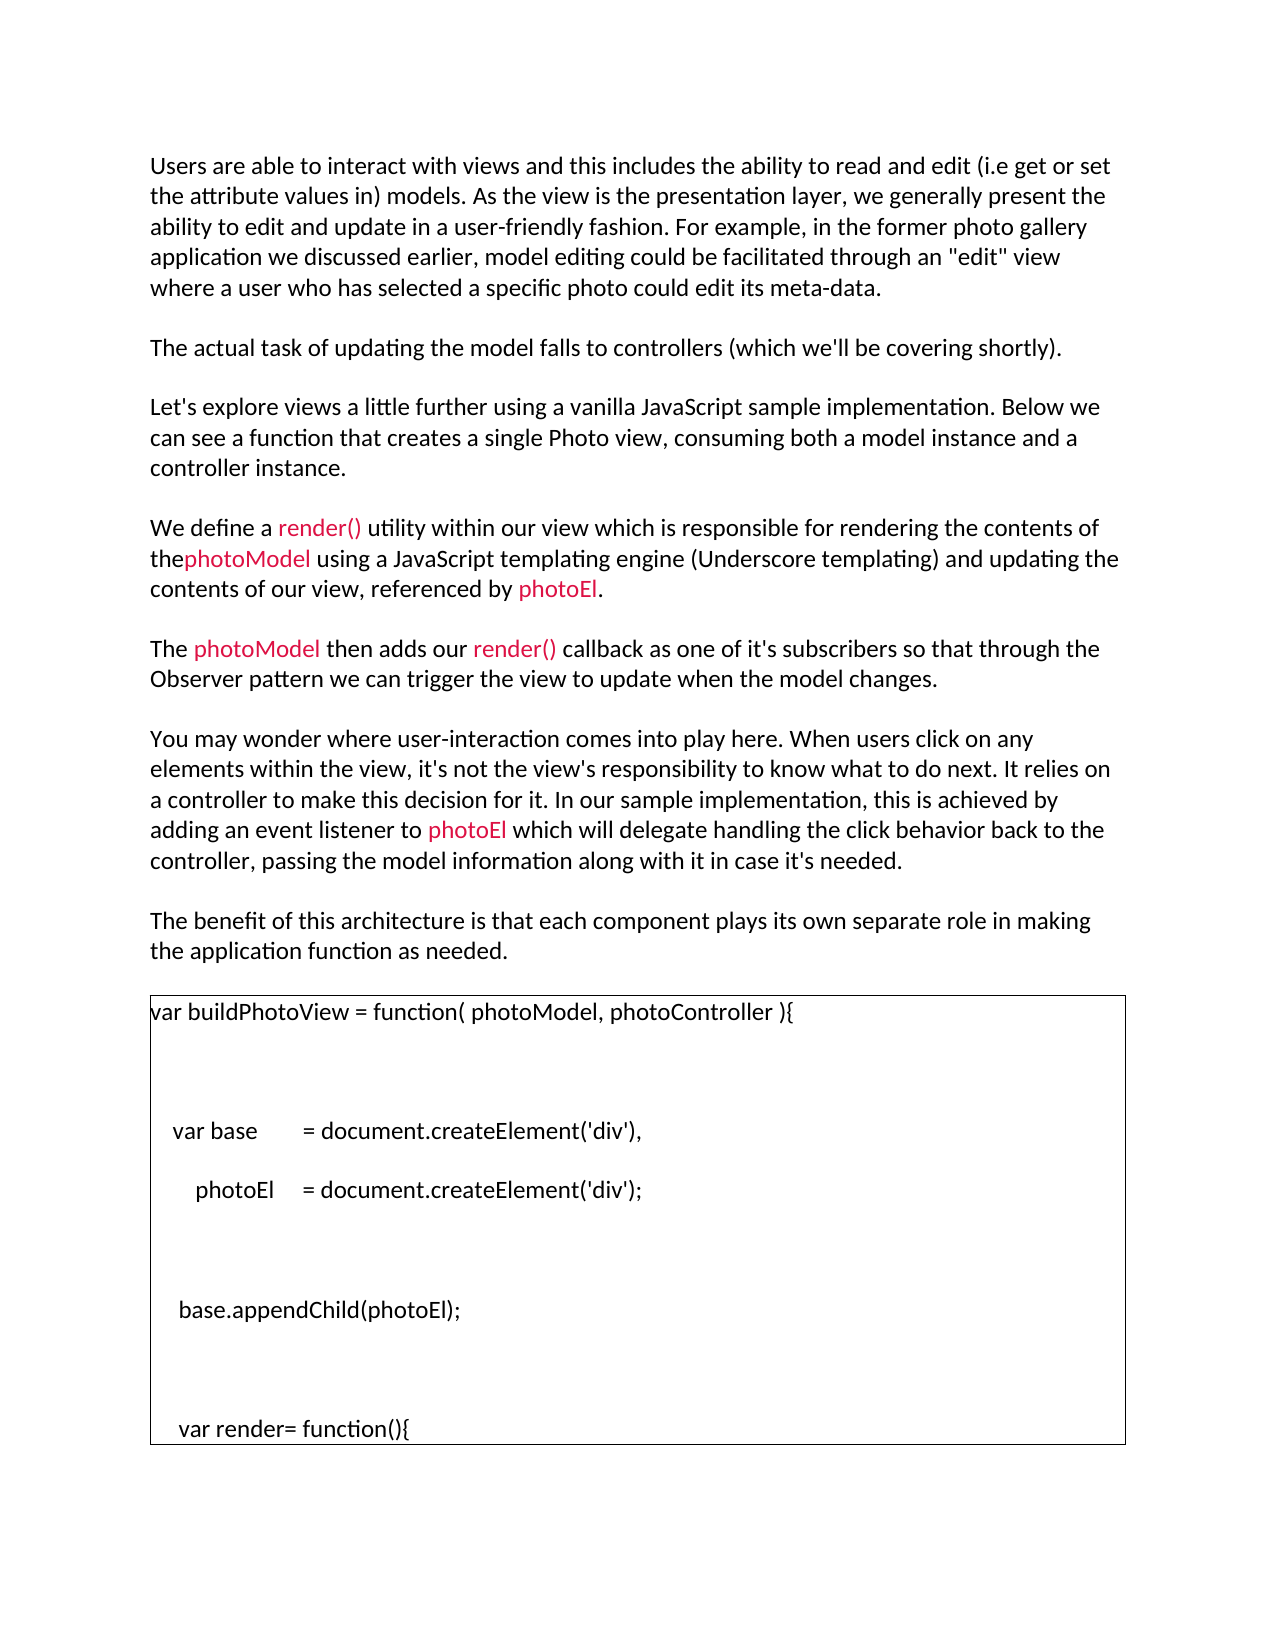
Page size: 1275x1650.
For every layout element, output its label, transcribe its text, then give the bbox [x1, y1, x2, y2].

text The benefit of this architecture is that each component plays its own separate role in making the application function as needed. [150, 905, 1125, 966]
text photoEl = document.createElement('div'); [151, 1174, 1125, 1205]
text The actual task of updating the model falls to controllers (which we'll be covering shortly). [150, 332, 1125, 362]
text var render= function(){ [151, 1413, 1125, 1444]
text var buildPhotoView = function( photoModel, photoController ){ [151, 996, 1125, 1026]
text base.appendChild(photoEl); [151, 1293, 1125, 1324]
text Users are able to interact with views and this includes the ability to read and edit (i.e get or set the attribute values in) models. As the view is the presentation layer, we generally present the ability to edit and update in a user-friendly fashion. For example, in the former photo gallery application we discussed earlier, model editing could be facilitated through an "edit" view where a user who has selected a specific photo could edit its meta-data. [150, 150, 1125, 303]
text var base = document.createElement('div'), [151, 1114, 1125, 1146]
text We define a render() utility within our view which is responsible for rendering the contents of thephotoModel using a JavaScript templating engine (Underscore templating) and updating the contents of our view, referenced by photoEl. [150, 512, 1125, 604]
text Let's explore views a little further using a vanilla JavaScript sample implementation. Below we can see a function that creates a single Photo view, consuming both a model instance and a controller instance. [150, 391, 1125, 483]
text You may wonder where user-interaction comes into play here. When users click on any elements within the view, it's not the view's responsibility to know what to do next. It relies on a controller to make this decision for it. In our sample implementation, this is achieved by adding an event listener to photoEl which will delegate handling the click behavior back to the controller, passing the model information along with it in case it's needed. [150, 723, 1125, 876]
text The photoModel then adds our render() callback as one of it's subscribers so that through the Observer pattern we can trigger the view to update when the model changes. [150, 633, 1125, 694]
